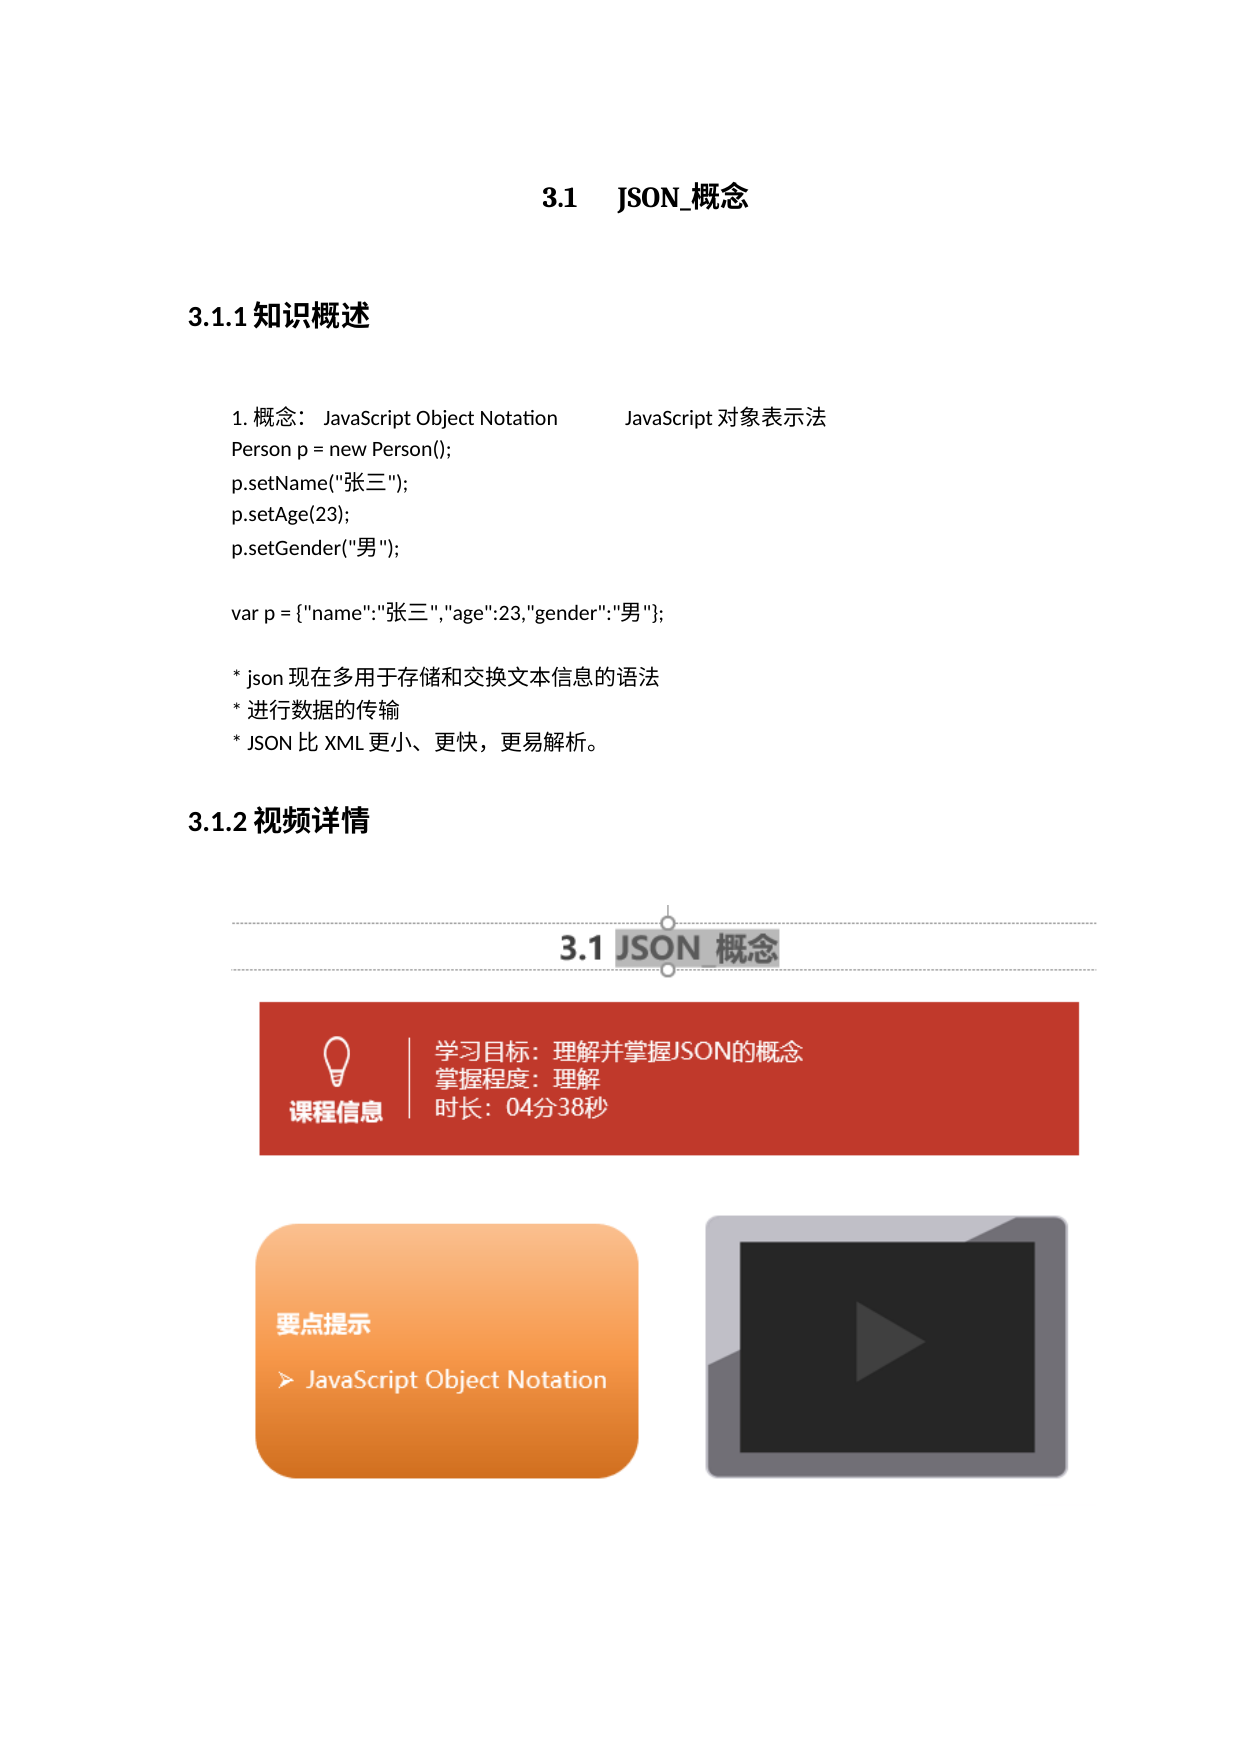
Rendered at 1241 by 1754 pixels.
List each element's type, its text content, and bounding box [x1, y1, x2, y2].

text * json现在多用于存储和交换文本信息的语法 [187, 660, 1053, 692]
text Person p = new Person(); [187, 432, 1053, 465]
text 1. 概念： JavaScript Object Notation JavaScript对象表示法 [187, 400, 1053, 432]
subtitle JSON_概念 [239, 162, 1053, 227]
picture [231, 905, 1097, 1506]
text p.setAge(23); [187, 497, 1053, 530]
subtitle 3.1.2视频详情 [187, 786, 1053, 851]
text p.setName("张三"); [187, 465, 1053, 497]
text * 进行数据的传输 [187, 692, 1053, 725]
text var p = {"name":"张三","age":23,"gender":"男"}; [187, 595, 1053, 627]
text * JSON 比 XML 更小、更快，更易解析。 [187, 725, 1053, 757]
subtitle 3.1.1知识概述 [187, 281, 1053, 346]
text p.setGender("男"); [187, 530, 1053, 562]
